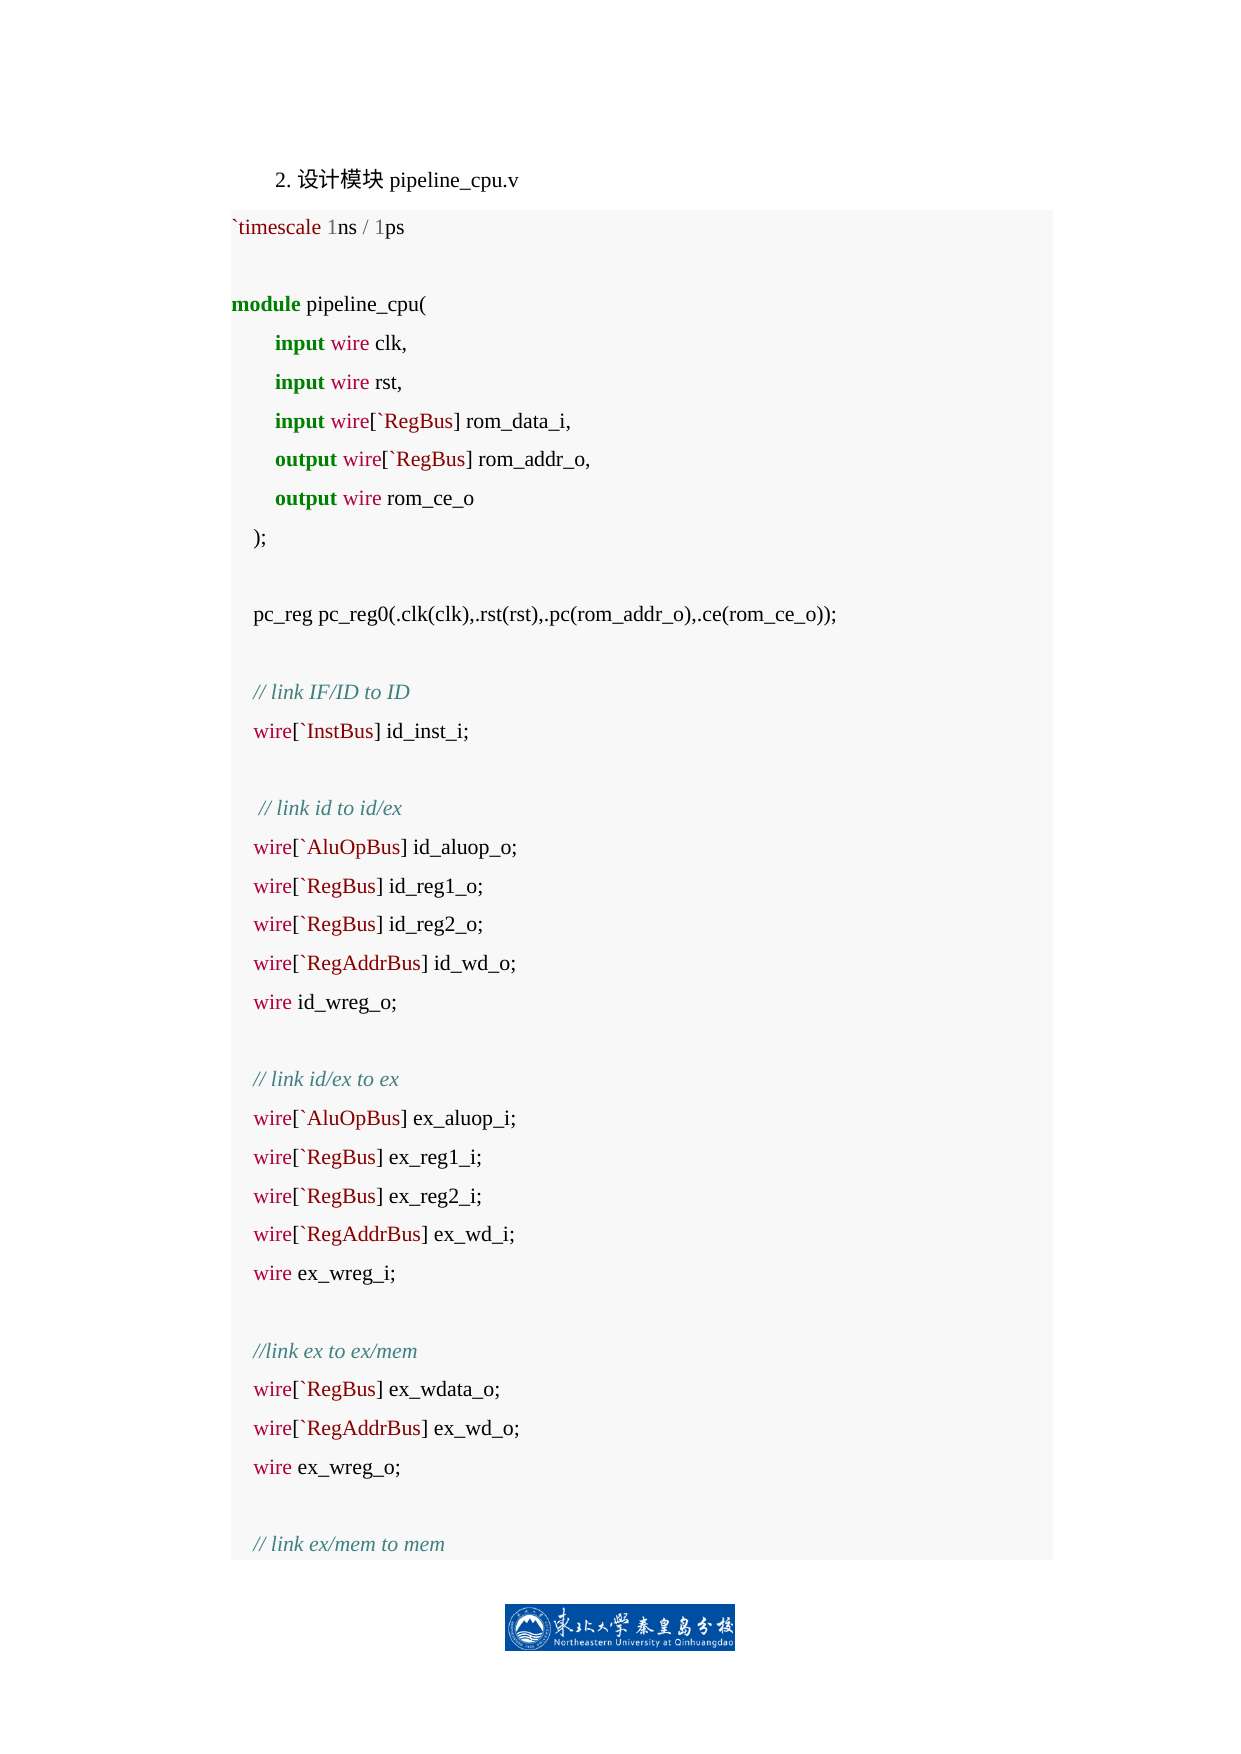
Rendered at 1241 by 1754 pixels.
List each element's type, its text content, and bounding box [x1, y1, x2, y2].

text module pipeline_cpu( [231, 288, 1053, 320]
text output wire rom_ce_o [231, 482, 1053, 514]
text pc_reg pc_reg0(.clk(clk),.rst(rst),.pc(rom_addr_o),.ce(rom_ce_o)); [231, 598, 1053, 630]
text output wire[`RegBus] rom_addr_o, [231, 443, 1053, 475]
text wire[`RegAddrBus] ex_wd_o; [231, 1412, 1053, 1444]
text wire[`RegBus] ex_wdata_o; [231, 1373, 1053, 1405]
text // link id/ex to ex [231, 1063, 1053, 1095]
text input wire rst, [231, 365, 1053, 398]
text wire[`InstBus] id_inst_i; [231, 714, 1053, 747]
text input wire[`RegBus] rom_data_i, [231, 404, 1053, 437]
text wire[`RegBus] ex_reg2_i; [231, 1179, 1053, 1212]
text // link IF/ID to ID [231, 675, 1053, 708]
text wire[`RegAddrBus] ex_wd_i; [231, 1218, 1053, 1250]
text wire[`RegBus] id_reg1_o; [231, 869, 1053, 902]
picture [505, 1604, 735, 1651]
text input wire clk, [231, 327, 1053, 359]
text 2. 设计模块 pipeline_cpu.v [187, 162, 1053, 194]
text // link id to id/ex [231, 792, 1053, 824]
text //link ex to ex/mem [231, 1334, 1053, 1367]
text wire[`RegAddrBus] id_wd_o; [231, 947, 1053, 979]
text wire[`AluOpBus] ex_aluop_i; [231, 1102, 1053, 1134]
text wire ex_wreg_o; [231, 1450, 1053, 1483]
text `timescale 1ns / 1ps [231, 210, 1053, 243]
text wire[`RegBus] id_reg2_o; [231, 908, 1053, 940]
text ); [231, 520, 1053, 553]
text wire id_wreg_o; [231, 985, 1053, 1018]
text wire[`RegBus] ex_reg1_i; [231, 1140, 1053, 1173]
text // link ex/mem to mem [231, 1528, 1053, 1560]
text wire ex_wreg_i; [231, 1257, 1053, 1289]
text wire[`AluOpBus] id_aluop_o; [231, 830, 1053, 863]
